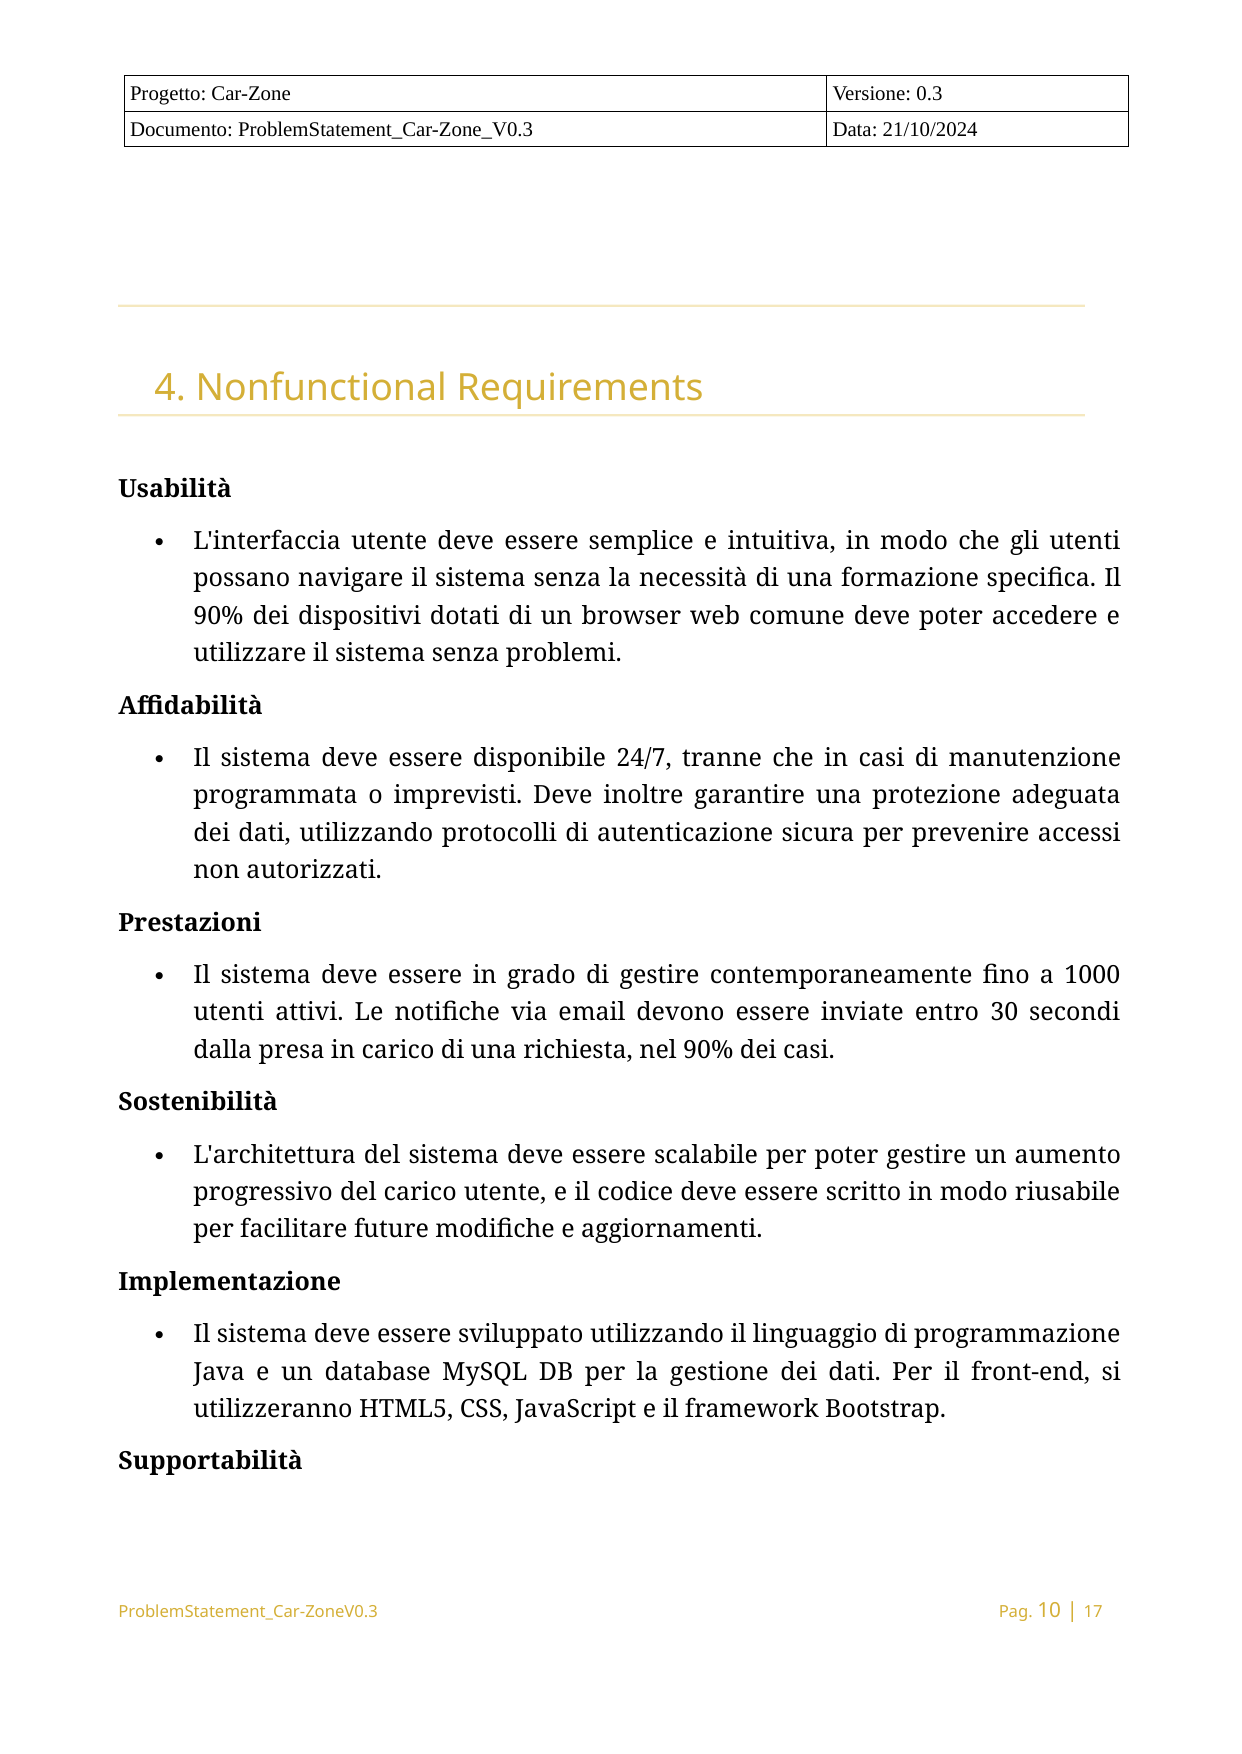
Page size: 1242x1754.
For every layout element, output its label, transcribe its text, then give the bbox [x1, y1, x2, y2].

text Supportabilità [118, 1443, 1122, 1477]
text Affidabilità [118, 687, 1122, 721]
list Il sistema deve essere in grado di gestire contemporaneamente fino a 1000 utenti attivi. Le notifiche via email devono essere inviate entro 30 secondi dalla presa in carico di una richiesta, nel 90% dei casi. [156, 957, 1122, 1066]
text Prestazioni [118, 904, 1122, 938]
list Il sistema deve essere sviluppato utilizzando il linguaggio di programmazione Java e un database MySQL DB per la gestione dei dati. Per il front-end, si utilizzeranno HTML5, CSS, JavaScript e il framework Bootstrap. [156, 1316, 1122, 1425]
subtitle 4. Nonfunctional Requirements [154, 360, 1122, 411]
list L'interfaccia utente deve essere semplice e intuitiva, in modo che gli utenti possano navigare il sistema senza la necessità di una formazione specifica. Il 90% dei dispositivi dotati di un browser web comune deve poter accedere e utilizzare il sistema senza problemi. [156, 523, 1122, 669]
text Usabilità [118, 470, 1122, 504]
text Sostenibilità [118, 1084, 1122, 1118]
text Implementazione [118, 1263, 1122, 1297]
list L'architettura del sistema deve essere scalabile per poter gestire un aumento progressivo del carico utente, e il codice deve essere scritto in modo riusabile per facilitare future modifiche e aggiornamenti. [156, 1136, 1122, 1245]
list Il sistema deve essere disponibile 24/7, tranne che in casi di manutenzione programmata o imprevisti. Deve inoltre garantire una protezione adeguata dei dati, utilizzando protocolli di autenticazione sicura per prevenire accessi non autorizzati. [156, 740, 1122, 886]
